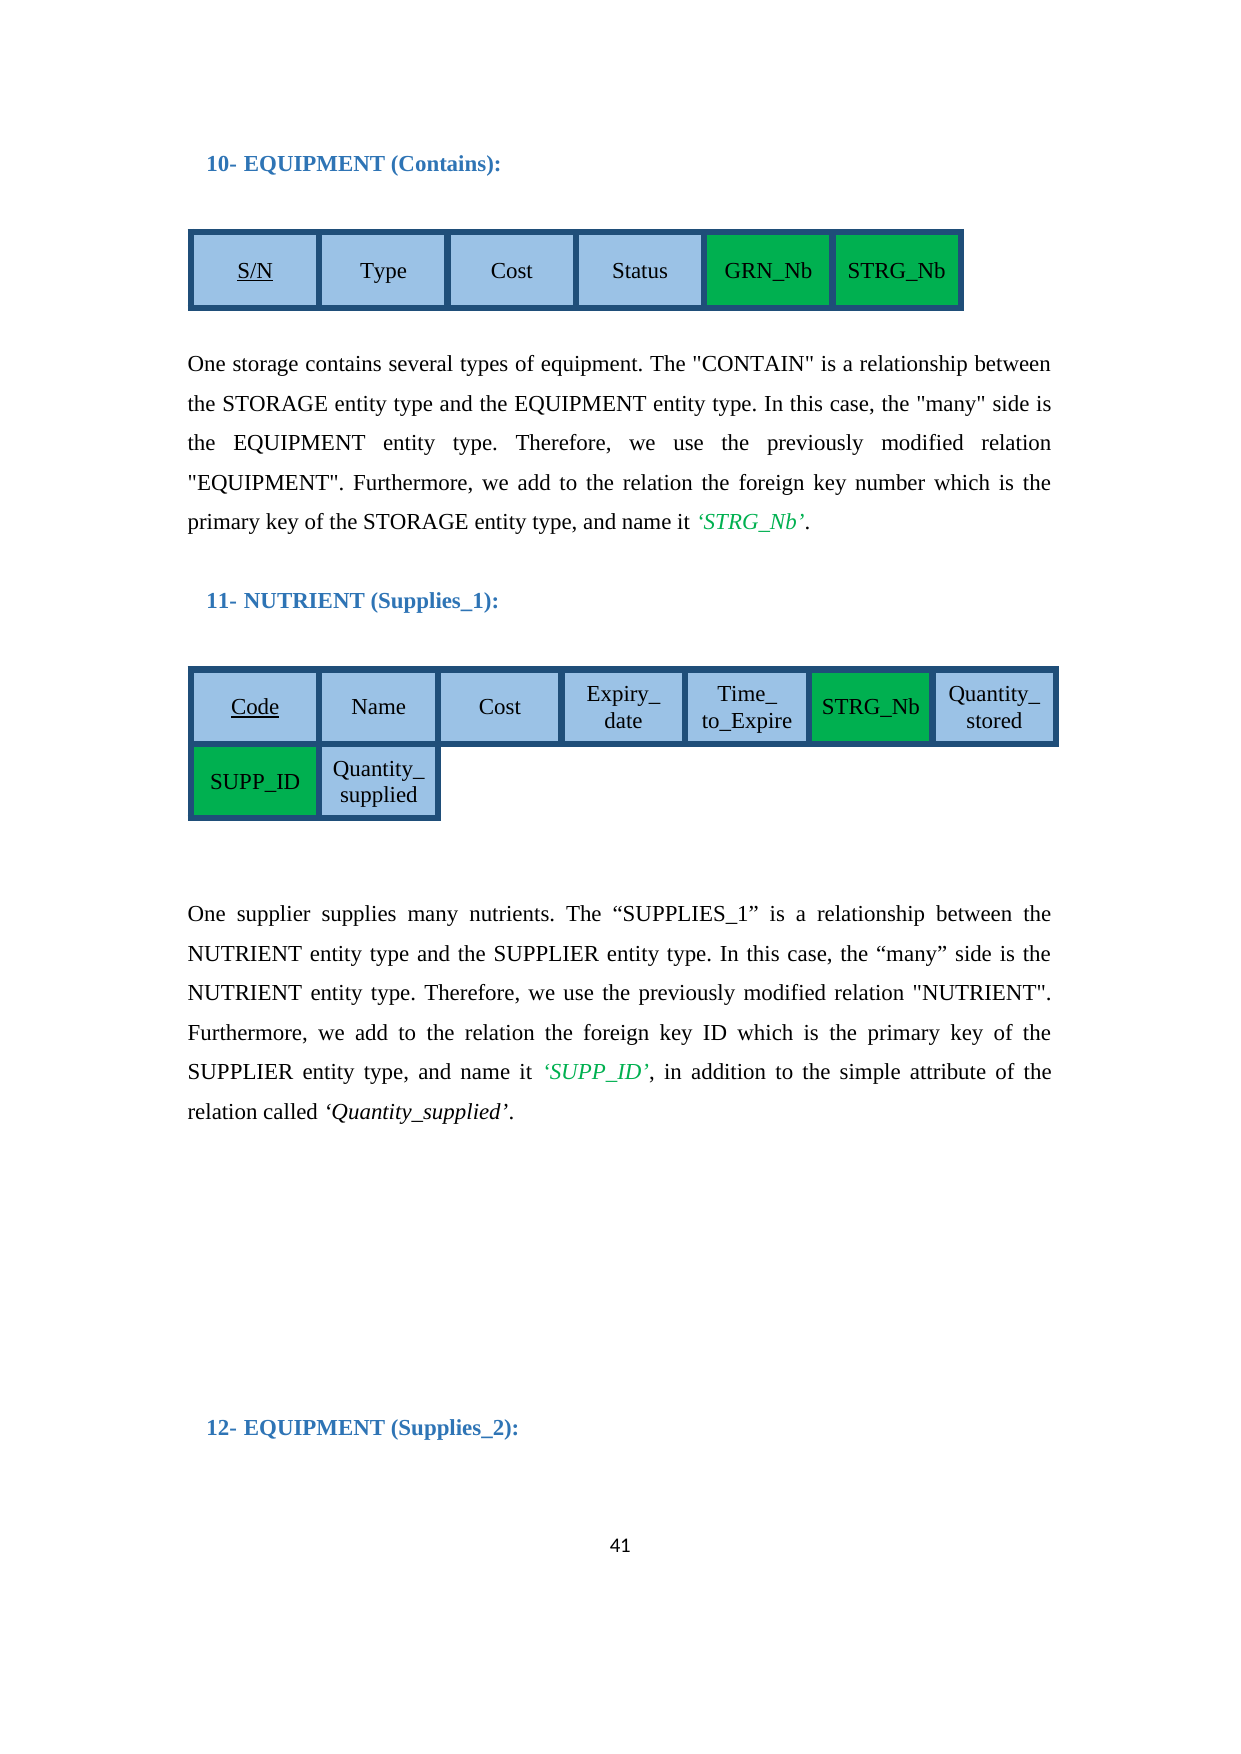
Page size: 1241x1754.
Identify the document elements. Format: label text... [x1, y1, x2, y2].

text One supplier supplies many nutrients. The “SUPPLIES_1” is a relationship between the NUTRIENT entity type and the SUPPLIER entity type. In this case, the “many” side is the NUTRIENT entity type. Therefore, we use the previously modified relation "NUTRIENT". Furthermore, we add to the relation the foreign key ID which is the primary key of the SUPPLIER entity type, and name it ‘SUPP_ID’, in addition to the simple attribute of the relation called ‘Quantity_supplied’. [187, 900, 1053, 1124]
list EQUIPMENT (Contains): [206, 150, 1053, 176]
table_header STRG_Nb [812, 673, 929, 741]
table_cell Quantity_ supplied [322, 747, 435, 815]
text One storage contains several types of equipment. The "CONTAIN" is a relationship between the STORAGE entity type and the EQUIPMENT entity type. In this case, the "many" side is the EQUIPMENT entity type. Therefore, we use the previously modified relation "EQUIPMENT". Furthermore, we add to the relation the foreign key number which is the primary key of the STORAGE entity type, and name it ‘STRG_Nb’. [187, 351, 1053, 535]
table_header Cost [441, 673, 558, 741]
table_header GRN_Nb [707, 235, 829, 305]
table_cell SUPP_ID [194, 747, 316, 815]
table_header Expiry_ date [565, 673, 682, 741]
table_header Time_ to_Expire [688, 673, 806, 741]
list EQUIPMENT (Supplies_2): [206, 1413, 1053, 1440]
table_header Code [194, 673, 316, 741]
table_header Cost [451, 235, 573, 305]
list NUTRIENT (Supplies_1): [206, 587, 1053, 614]
table_header Status [579, 235, 701, 305]
table_header Type [322, 235, 444, 305]
table_header Quantity_ stored [936, 673, 1053, 741]
table_header S/N [194, 235, 316, 305]
table_header Name [322, 673, 435, 741]
table_header STRG_Nb [836, 235, 958, 305]
